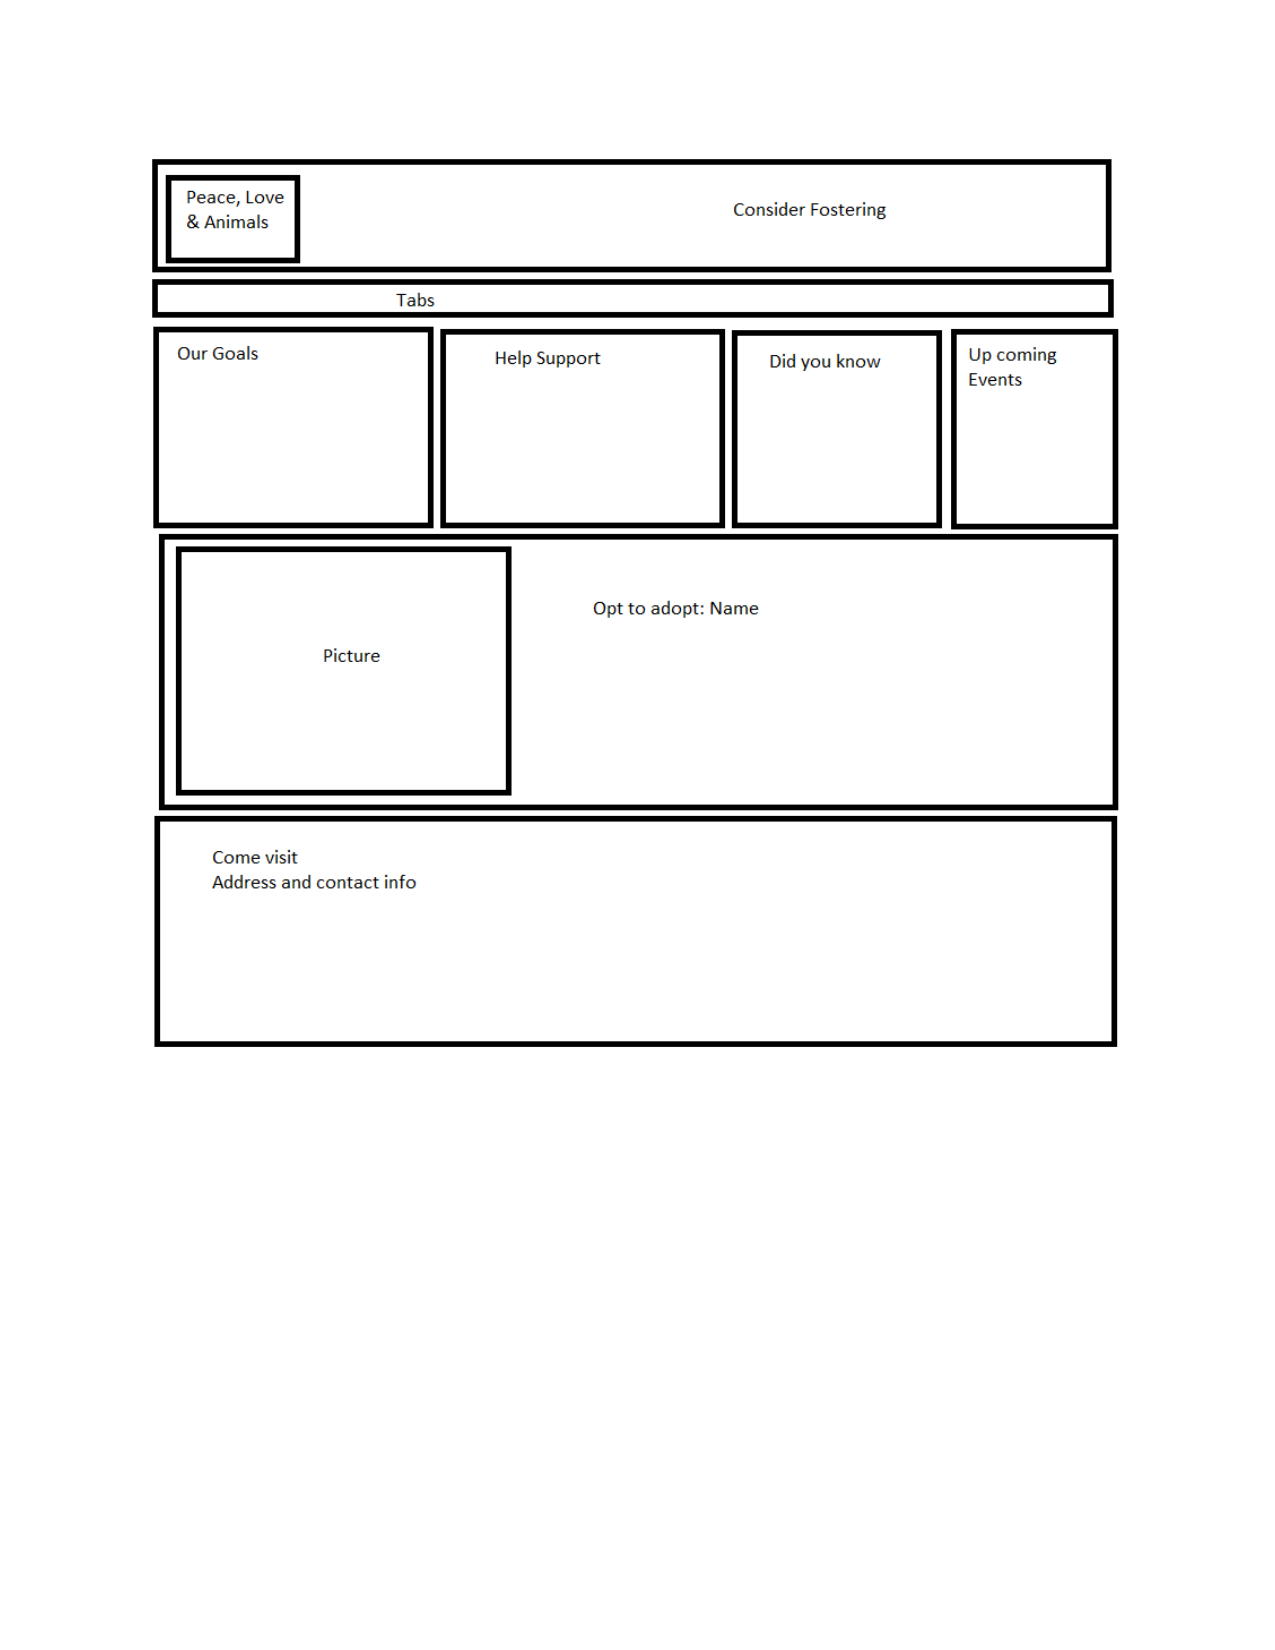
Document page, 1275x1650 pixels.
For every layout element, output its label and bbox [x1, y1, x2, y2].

picture [150, 150, 1124, 1064]
